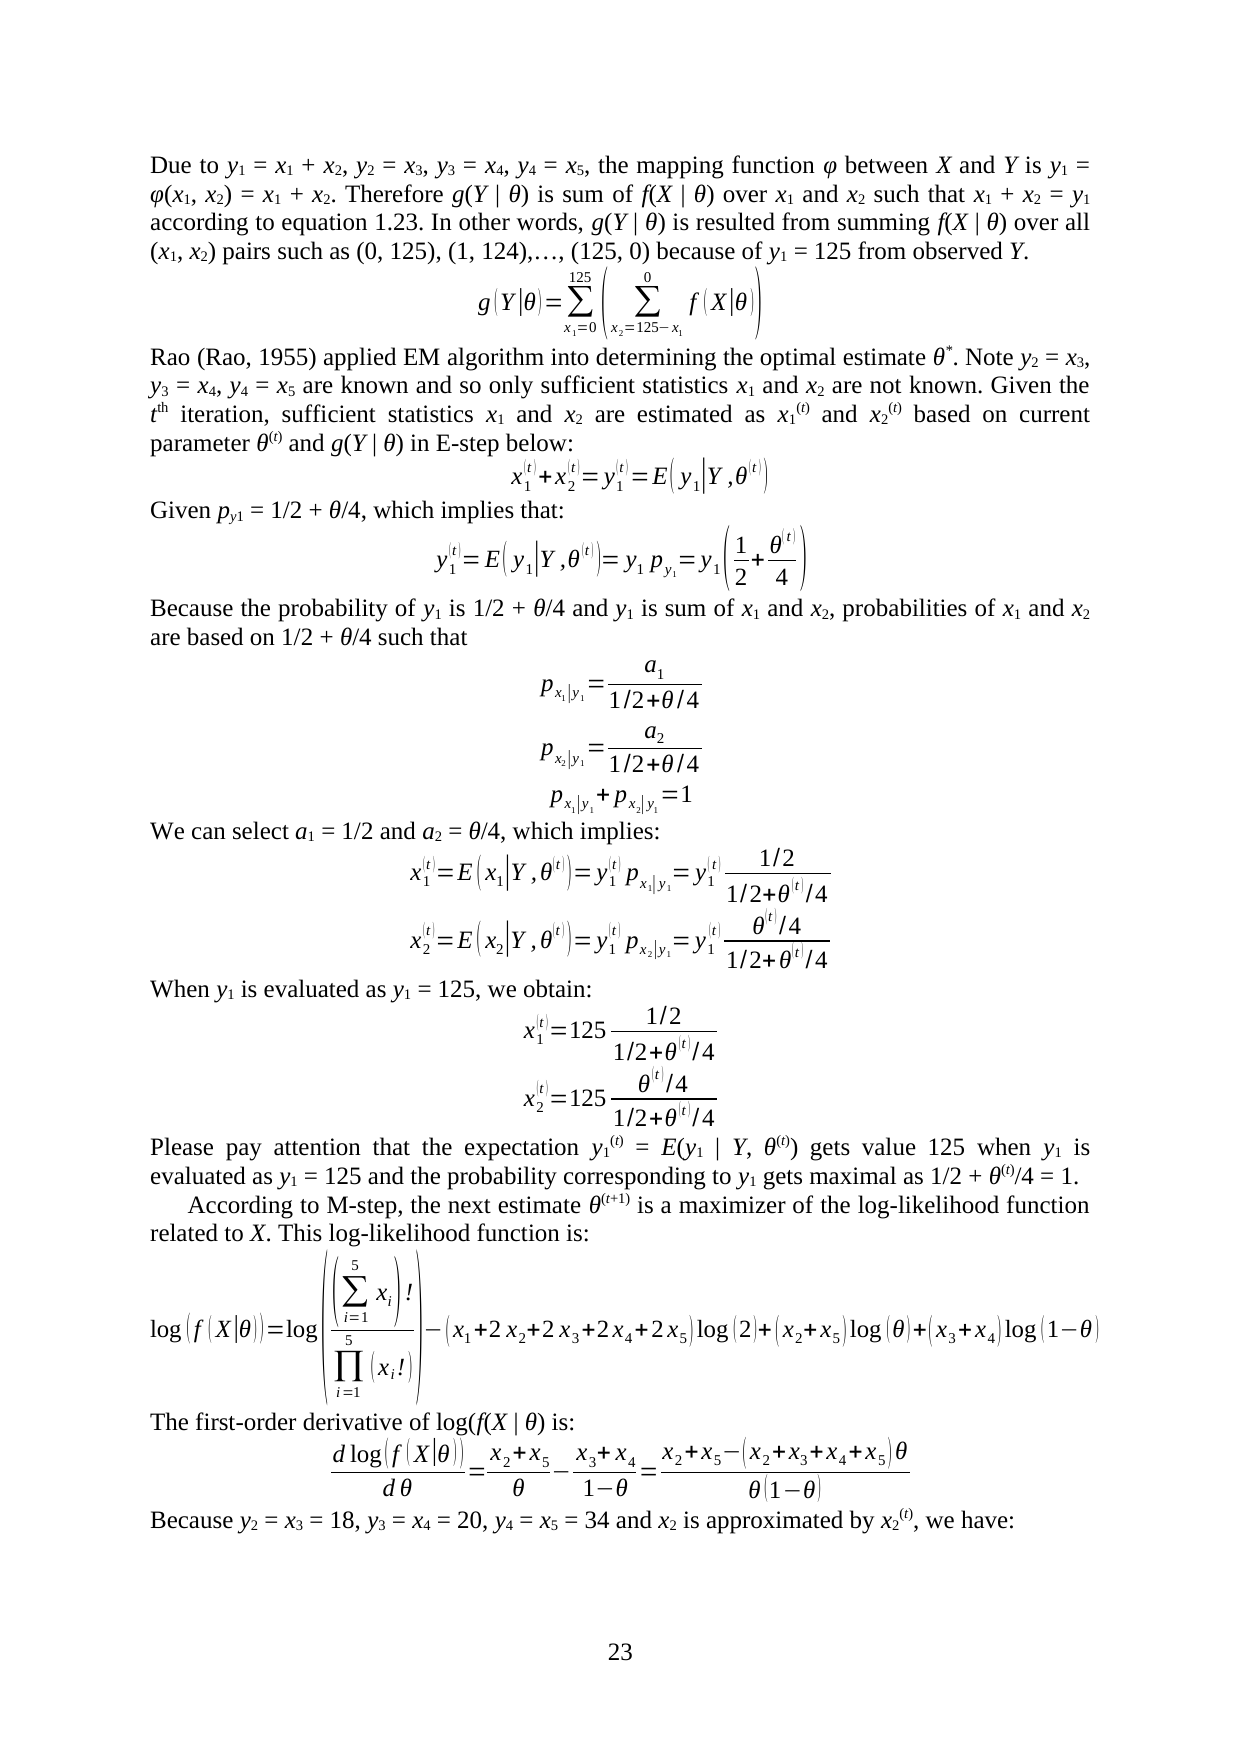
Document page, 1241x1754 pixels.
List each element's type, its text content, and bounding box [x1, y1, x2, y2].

text Due to y1 = x1 + x2, y2 = x3, y3 = x4, y4 = x5, the mapping function φ between X and Y is y1 = φ(x1, x2) = x1 + x2. Therefore g(Y | θ) is sum of f(X | θ) over x1 and x2 such that x1 + x2 = y1 according to equation 1.23. In other words, g(Y | θ) is resulted from summing f(X | θ) over all (x1, x2) pairs such as (0, 125), (1, 124),…, (125, 0) because of y1 = 125 from observed Y. [150, 150, 1090, 265]
text Rao applied EM algorithm into determining the optimal estimate θ*. Note y2 = x3, y3 = x4, y4 = x5 are known and so only sufficient statistics x1 and x2 are not known. Given the tth iteration, sufficient statistics x1 and x2 are estimated as x1(t) and x2(t) based on current parameter θ(t) and g(Y | θ) in E-step below: [150, 342, 1090, 457]
text Because y2 = x3 = 18, y3 = x4 = 20, y4 = x5 = 34 and x2 is approximated by x2(t), we have: [150, 1505, 1090, 1534]
text The first-order derivative of log(f(X | θ) is: [150, 1407, 1090, 1436]
text Because the probability of y1 is 1/2 + θ/4 and y1 is sum of x1 and x2, probabilities of x1 and x2 are based on 1/2 + θ/4 such that [150, 593, 1090, 651]
text Given py1 = 1/2 + θ/4, which implies that: [150, 496, 1090, 524]
text According to M-step, the next estimate θ(t+1) is a maximizer of the log-likelihood function related to X. This log-likelihood function is: [150, 1190, 1090, 1247]
text When y1 is evaluated as y1 = 125, we obtain: [150, 974, 1090, 1003]
text Please pay attention that the expectation y1(t) = E(y1 | Y, θ(t)) gets value 125 when y1 is evaluated as y1 = 125 and the probability corresponding to y1 gets maximal as 1/2 + θ(t)/4 = 1. [150, 1132, 1090, 1190]
text We can select a1 = 1/2 and a2 = θ/4, which implies: [150, 816, 1090, 845]
